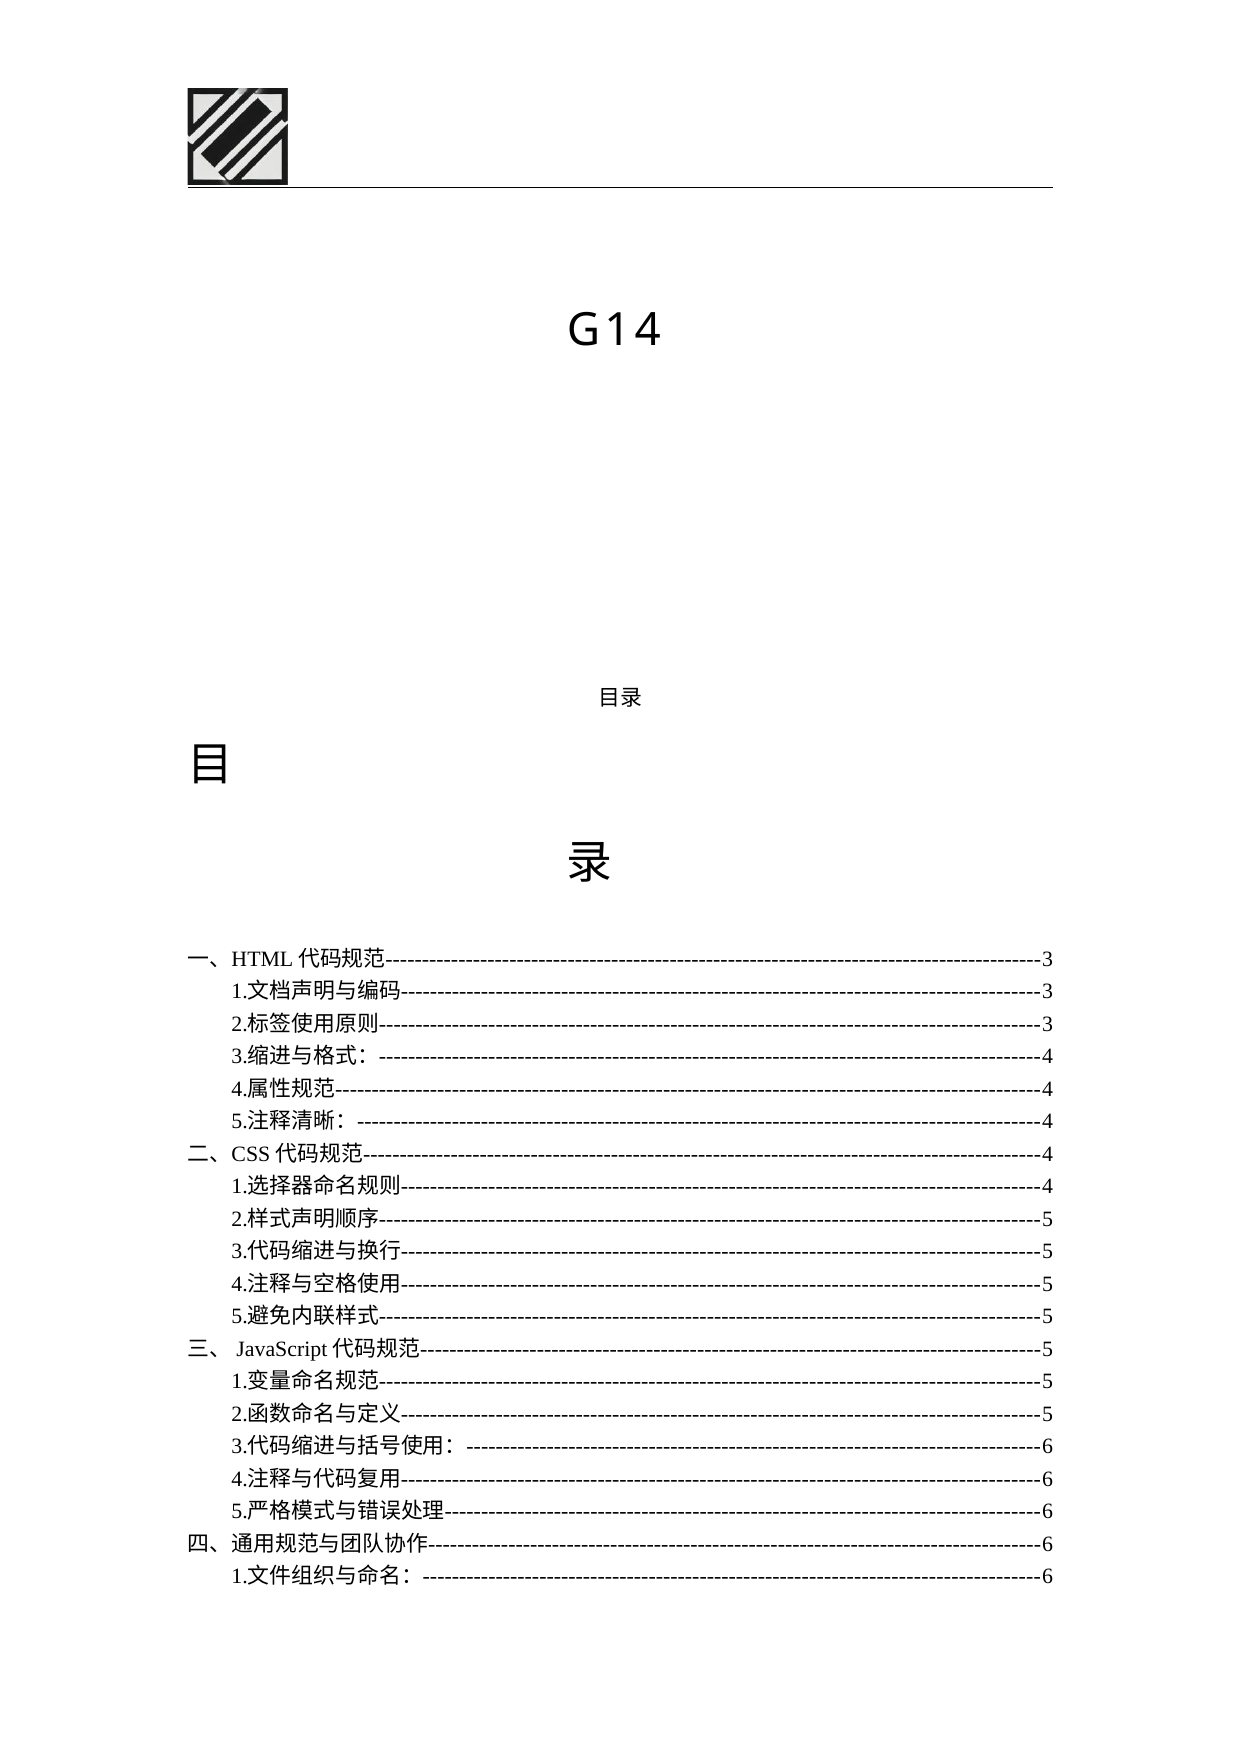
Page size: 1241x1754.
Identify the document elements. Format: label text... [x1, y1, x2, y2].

text G14 [187, 295, 1053, 360]
picture [187, 88, 288, 185]
